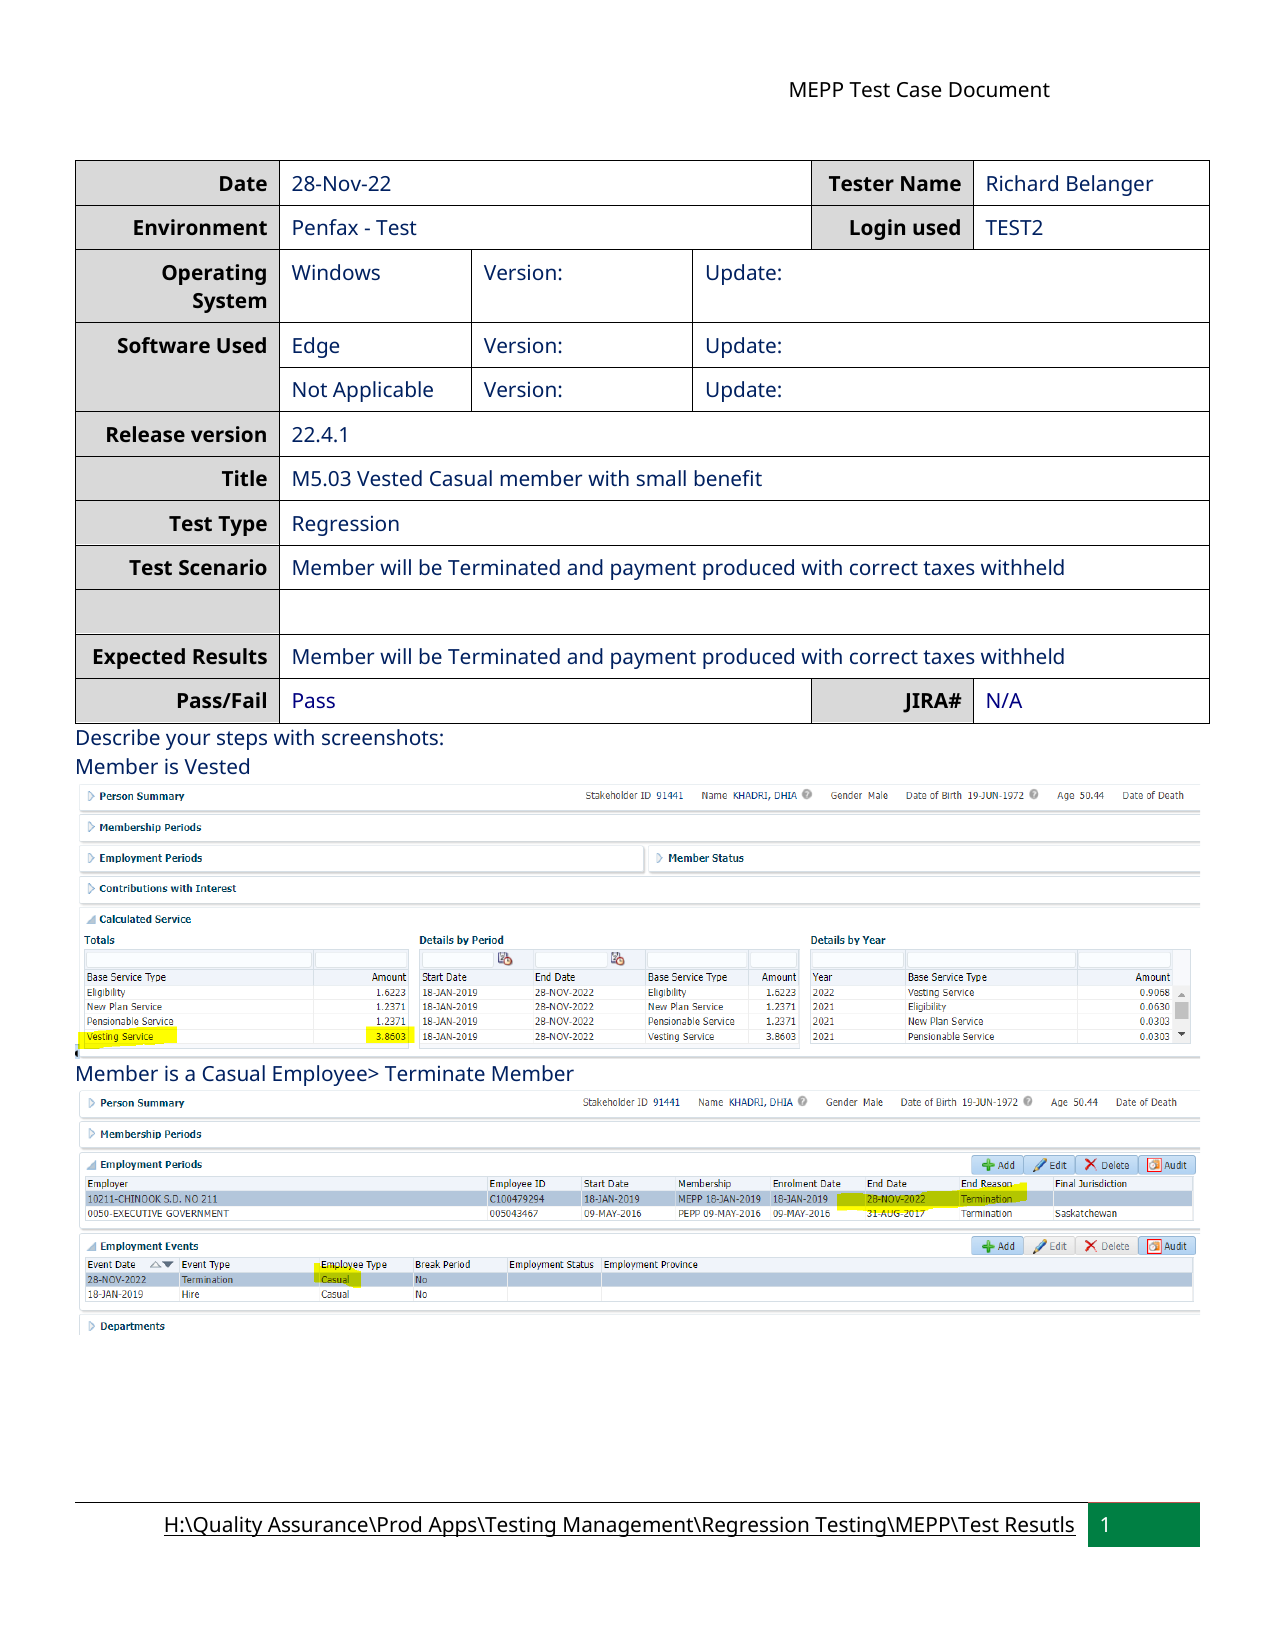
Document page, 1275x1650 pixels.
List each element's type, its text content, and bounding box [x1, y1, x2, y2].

text Member is a Casual Employee> Terminate Member [75, 1059, 1200, 1087]
table_cell Update: [693, 250, 1209, 322]
table_cell Version: [472, 368, 692, 411]
table_cell 22.4.1 [280, 412, 1209, 456]
table_cell [280, 323, 471, 367]
table_cell [280, 590, 1209, 633]
table_header Tester Name [812, 161, 973, 205]
table_cell M5.03 Vested Casual member with small benefit [280, 457, 1209, 500]
table_cell [280, 250, 471, 322]
table_cell Title [76, 457, 279, 500]
text Member is Vested [75, 752, 1200, 780]
table_cell Member will be Terminated and payment produced with correct taxes withheld [280, 546, 1209, 589]
table_cell Environment [76, 206, 279, 249]
table_header [280, 161, 811, 205]
table_cell Operating System [76, 250, 279, 322]
table_cell N/A [974, 679, 1209, 722]
table_cell Update: [693, 368, 1209, 411]
table_cell Login used [812, 206, 973, 249]
table_cell Version: [472, 250, 692, 322]
table_cell Test Type [76, 501, 279, 544]
text Describe your steps with screenshots: [75, 724, 1200, 752]
table_cell Test Scenario [76, 546, 279, 589]
table_header [974, 161, 1209, 205]
table_cell Software Used [76, 323, 279, 411]
table_cell [280, 368, 471, 411]
table_cell Version: [472, 323, 692, 367]
table_cell [76, 590, 279, 633]
picture [75, 1087, 1200, 1335]
table_cell Update: [693, 323, 1209, 367]
picture [75, 780, 1200, 1059]
table_cell [280, 501, 1209, 544]
table_cell Expected Results [76, 635, 279, 678]
table_cell TEST2 [974, 206, 1209, 249]
table_header Date [76, 161, 279, 205]
table_cell Pass/Fail [76, 679, 279, 722]
table_cell Release version [76, 412, 279, 456]
table_cell Member will be Terminated and payment produced with correct taxes withheld [280, 635, 1209, 678]
table_cell JIRA# [812, 679, 973, 722]
table_cell [280, 206, 811, 249]
